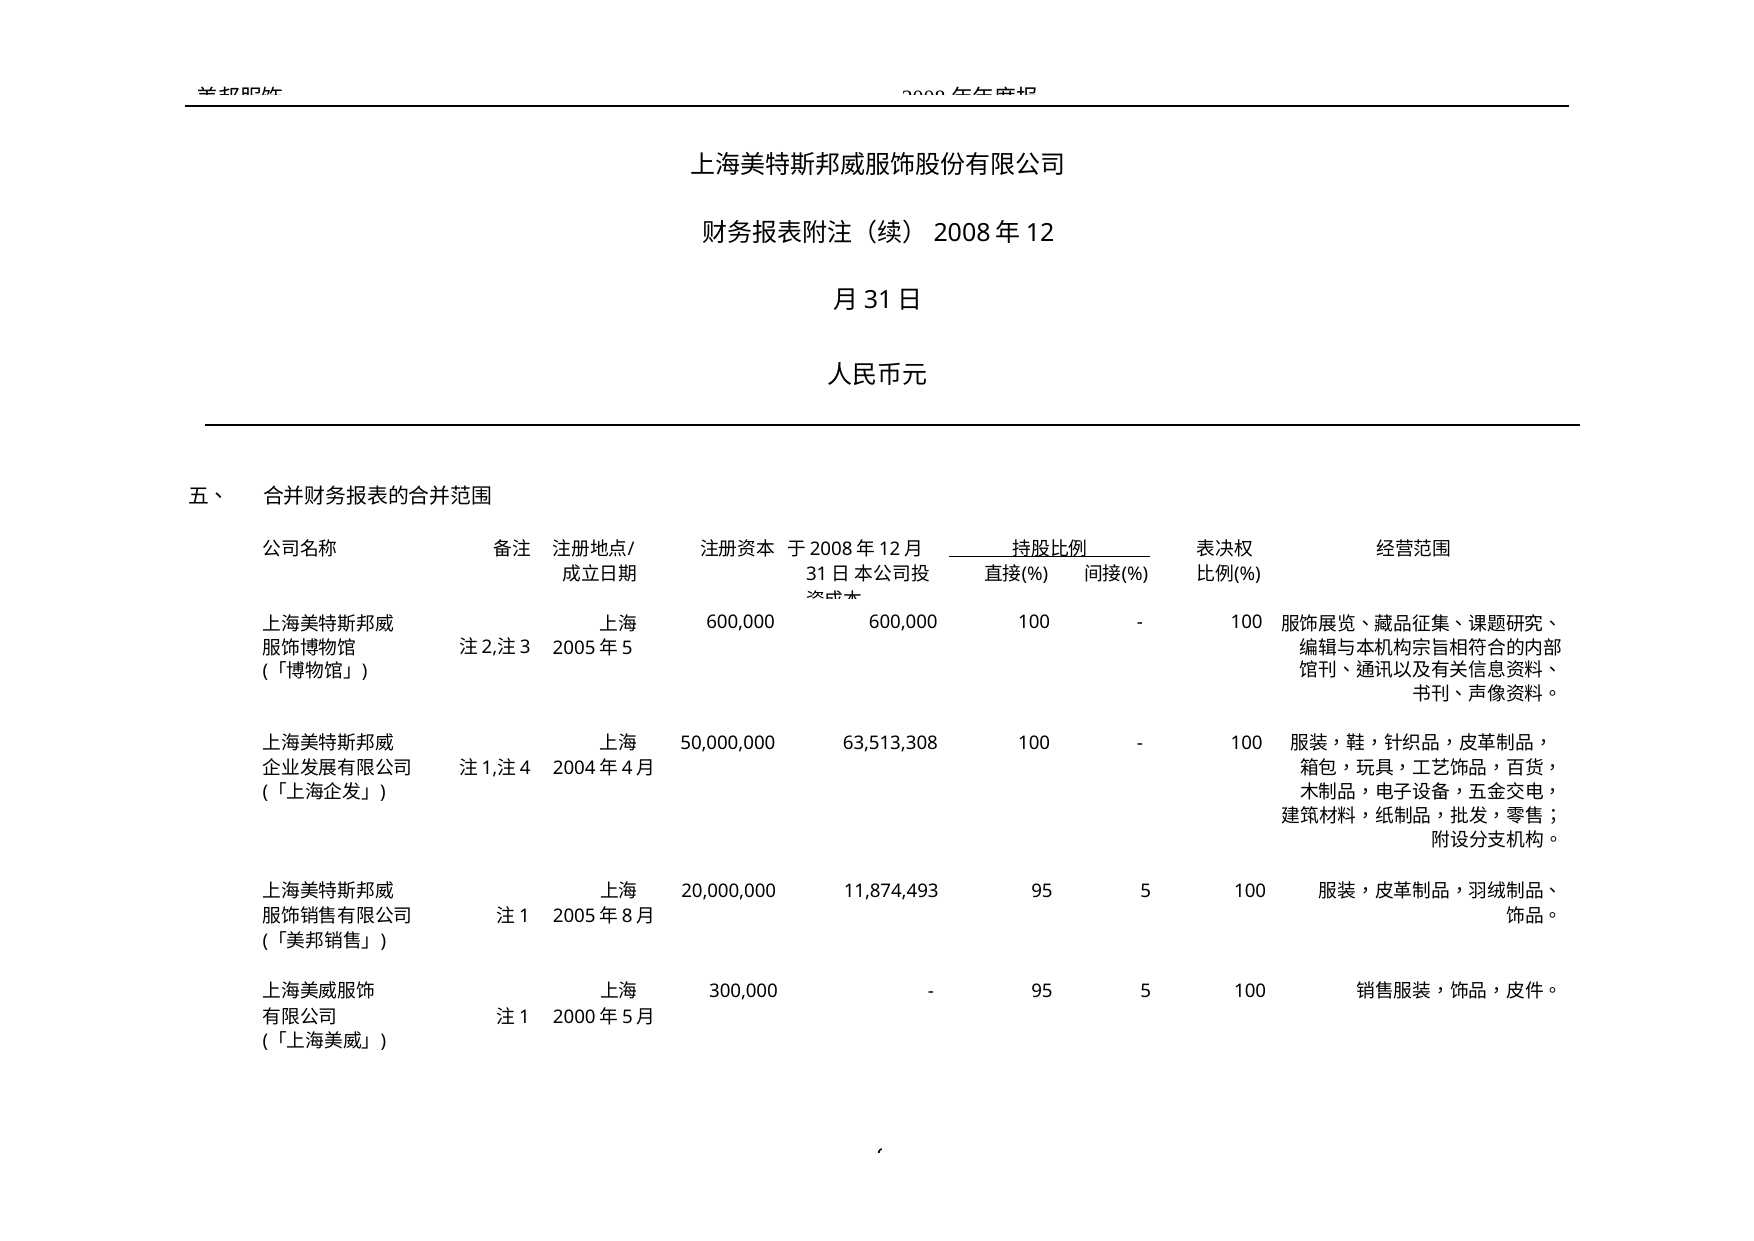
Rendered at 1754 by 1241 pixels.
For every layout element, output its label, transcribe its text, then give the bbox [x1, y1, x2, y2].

text 上海美威服饰 上海 300,000 - 95 5 100 销售服装，饰品，皮件。 有限公司 注1 2000年5月 [262, 977, 1562, 1028]
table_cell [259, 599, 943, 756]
text (「上海企发」) 木制品，电子设备，五金交电， [262, 779, 1567, 803]
subtitle 上海美特斯邦威服饰股份有限公司 财务报表附注（续） 2008年12月31日 [689, 147, 1066, 316]
subtitle 人民币元 [689, 357, 1066, 391]
text 五、 合并财务报表的合并范围 [188, 481, 1567, 509]
text (「上海美威」) [262, 1028, 1567, 1053]
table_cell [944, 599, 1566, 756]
text 上海美特斯邦威 上海 20,000,000 11,874,493 95 5 100 服装，皮革制品，羽绒制品、 服饰销售有限公司 注1 2005年8月 饰品。 [262, 877, 1562, 928]
text 企业发展有限公司 注1,注4 2004年4月 箱包，玩具，工艺饰品，百货， [262, 756, 1567, 779]
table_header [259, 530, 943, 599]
text (「美邦销售」) [262, 928, 1567, 952]
text 建筑材料，纸制品，批发，零售； [173, 803, 1562, 827]
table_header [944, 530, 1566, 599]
text 附设分支机构。 [173, 827, 1562, 852]
